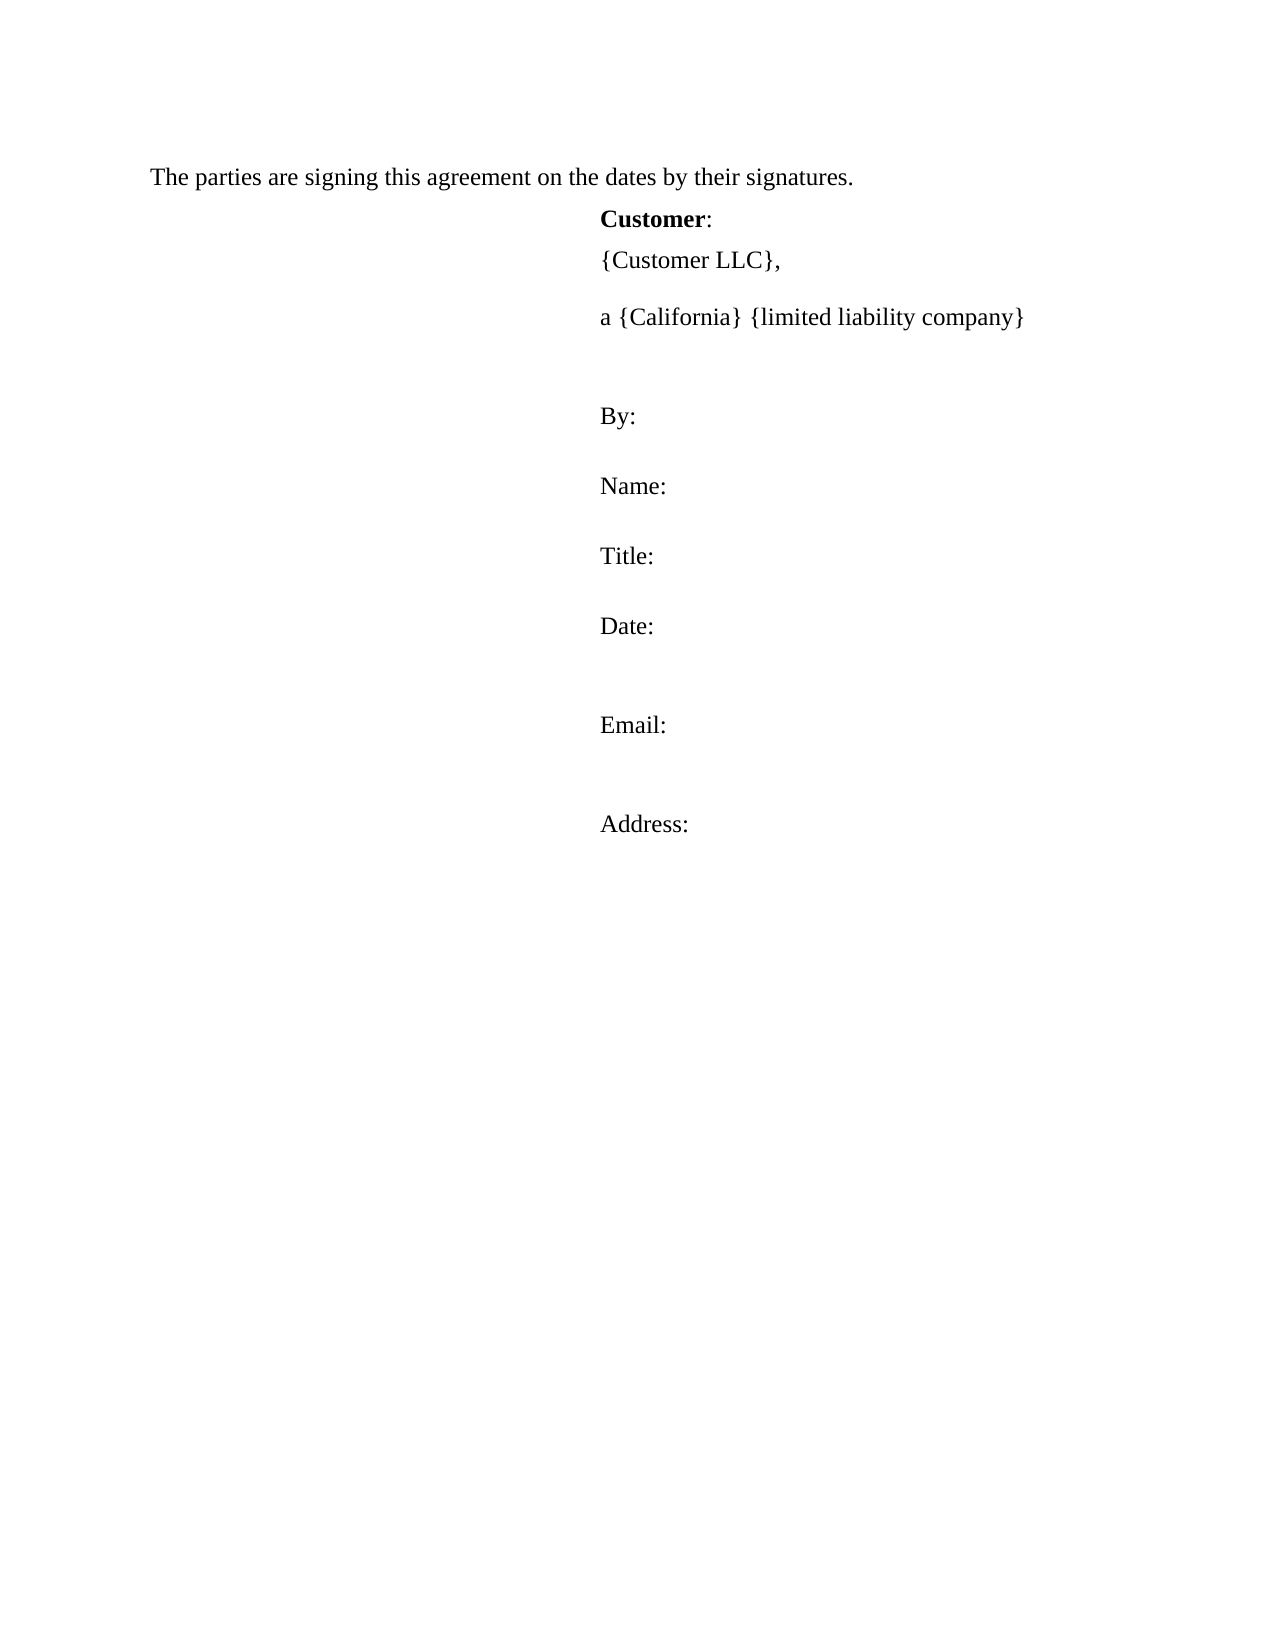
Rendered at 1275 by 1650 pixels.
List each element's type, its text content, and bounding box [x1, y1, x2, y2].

text The parties are signing this agreement on the dates by their signatures. [150, 162, 1125, 191]
text Date: [600, 611, 1125, 697]
text Customer: [600, 204, 1125, 232]
text {Customer LLC}, a {California} {limited liability company} [600, 245, 1125, 331]
text Name: [600, 471, 1125, 529]
text Title: [600, 541, 1125, 599]
text Email: [600, 710, 1125, 796]
text Address: [600, 809, 1125, 1039]
text By: [600, 344, 1125, 459]
